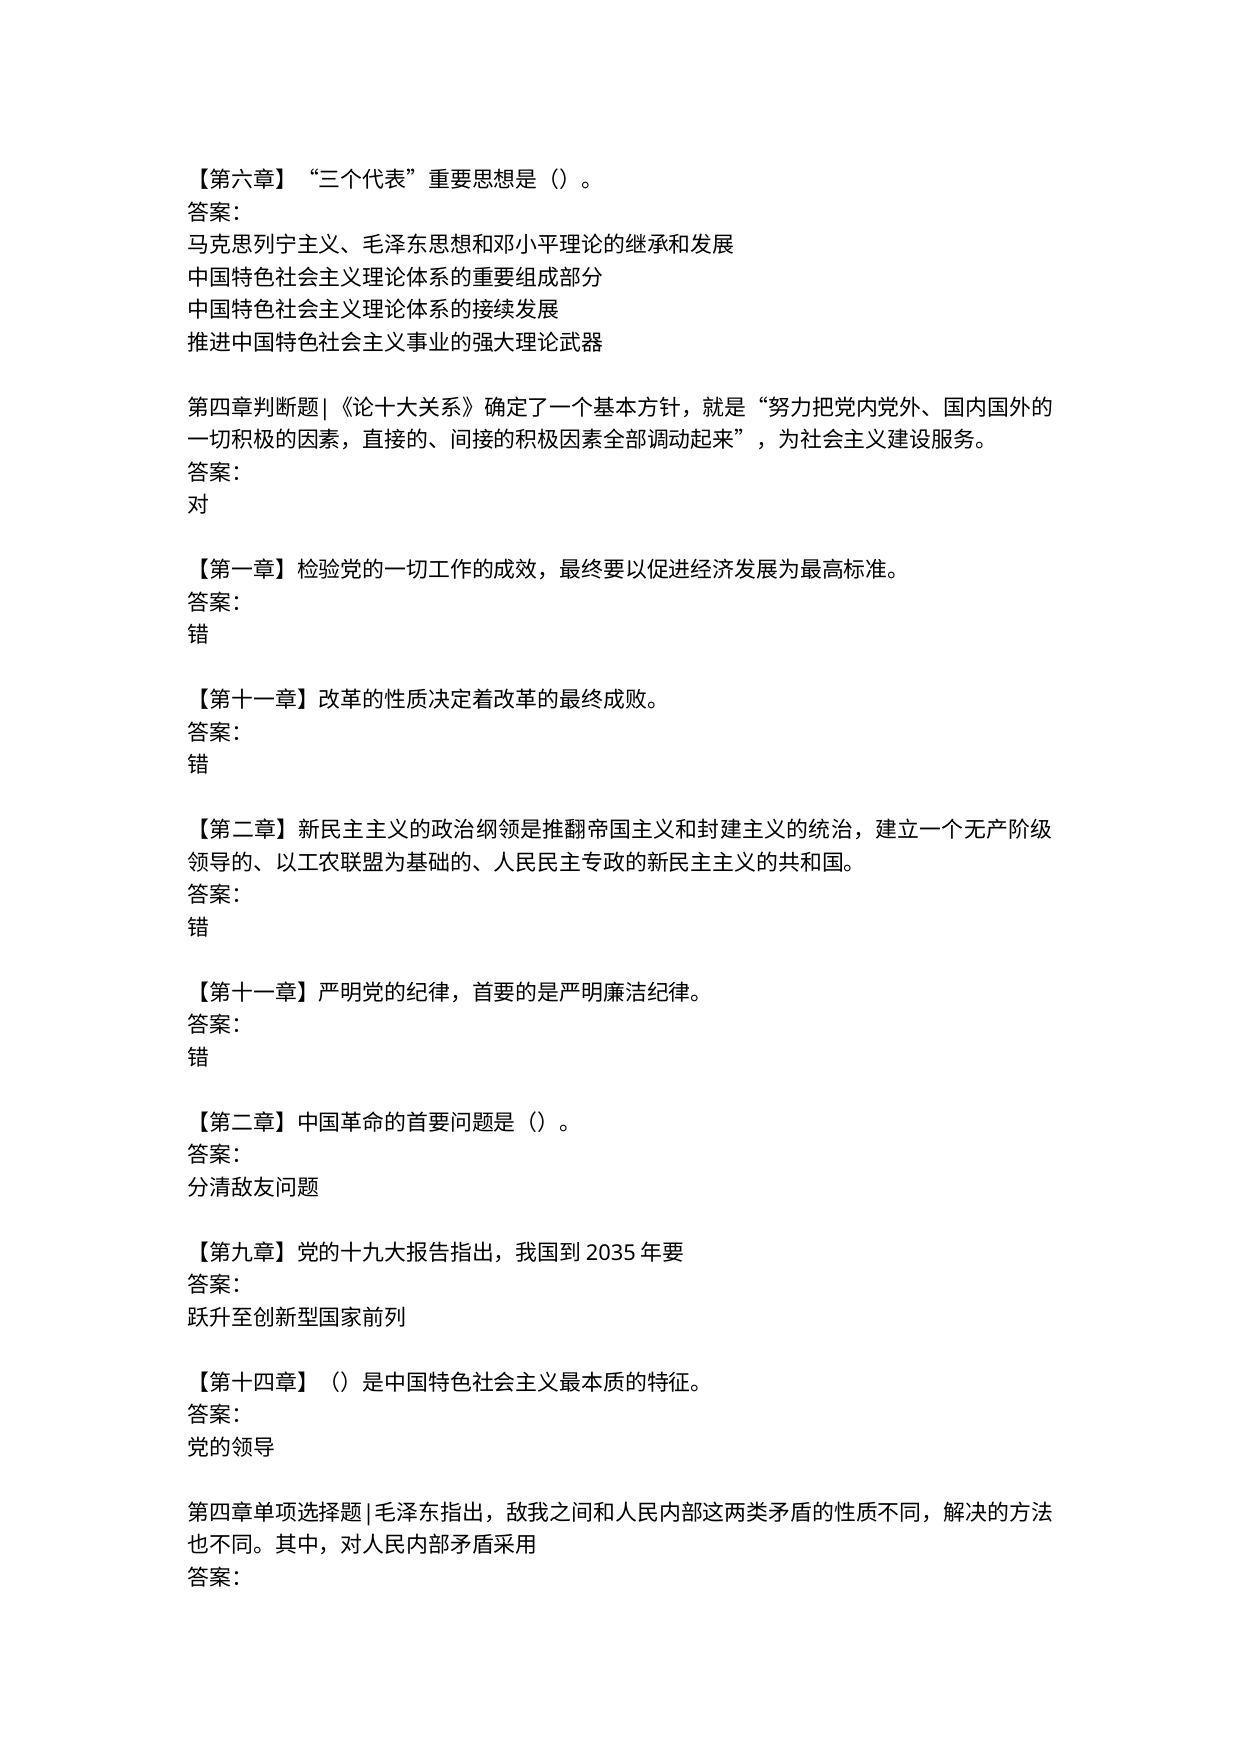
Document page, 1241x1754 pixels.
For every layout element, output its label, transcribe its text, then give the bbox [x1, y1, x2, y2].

text 第四章单项选择题|毛泽东指出，敌我之间和人民内部这两类矛盾的性质不同，解决的方法也不同。其中，对人民内部矛盾采用 [187, 1494, 1053, 1559]
text 推进中国特色社会主义事业的强大理论武器 [187, 324, 1053, 357]
text 分清敌友问题 [187, 1169, 1053, 1202]
text 马克思列宁主义、毛泽东思想和邓小平理论的继承和发展 [187, 227, 1053, 259]
text 【第一章】检验党的一切工作的成效，最终要以促进经济发展为最高标准。 [187, 552, 1053, 584]
text 【第二章】中国革命的首要问题是（）。 [187, 1104, 1053, 1137]
text 错 [187, 1039, 1053, 1072]
text 【第六章】“三个代表”重要思想是（）。 [187, 162, 1053, 194]
text 【第十一章】严明党的纪律，首要的是严明廉洁纪律。 [187, 974, 1053, 1007]
text 第四章判断题|《论十大关系》确定了一个基本方针，就是“努力把党内党外、国内国外的一切积极的因素，直接的、间接的积极因素全部调动起来”，为社会主义建设服务。 [187, 389, 1053, 454]
text 答案： [187, 1559, 1053, 1592]
text 跃升至创新型国家前列 [187, 1299, 1053, 1332]
text 中国特色社会主义理论体系的重要组成部分 [187, 259, 1053, 292]
text 答案： [187, 877, 1053, 909]
text 答案： [187, 194, 1053, 227]
text 答案： [187, 1397, 1053, 1429]
text 【第九章】党的十九大报告指出，我国到2035年要 [187, 1234, 1053, 1267]
text 【第二章】新民主主义的政治纲领是推翻帝国主义和封建主义的统治，建立一个无产阶级领导的、以工农联盟为基础的、人民民主专政的新民主主义的共和国。 [187, 812, 1053, 877]
text 答案： [187, 584, 1053, 617]
text 答案： [187, 1007, 1053, 1039]
text 党的领导 [187, 1429, 1053, 1462]
text 答案： [187, 714, 1053, 747]
text 中国特色社会主义理论体系的接续发展 [187, 292, 1053, 324]
text 对 [187, 487, 1053, 519]
text 【第十一章】改革的性质决定着改革的最终成败。 [187, 682, 1053, 714]
text 答案： [187, 454, 1053, 487]
text 错 [187, 909, 1053, 942]
text 【第十四章】（）是中国特色社会主义最本质的特征。 [187, 1364, 1053, 1397]
text 错 [187, 617, 1053, 649]
text 答案： [187, 1137, 1053, 1169]
text 答案： [187, 1267, 1053, 1299]
text 错 [187, 747, 1053, 779]
